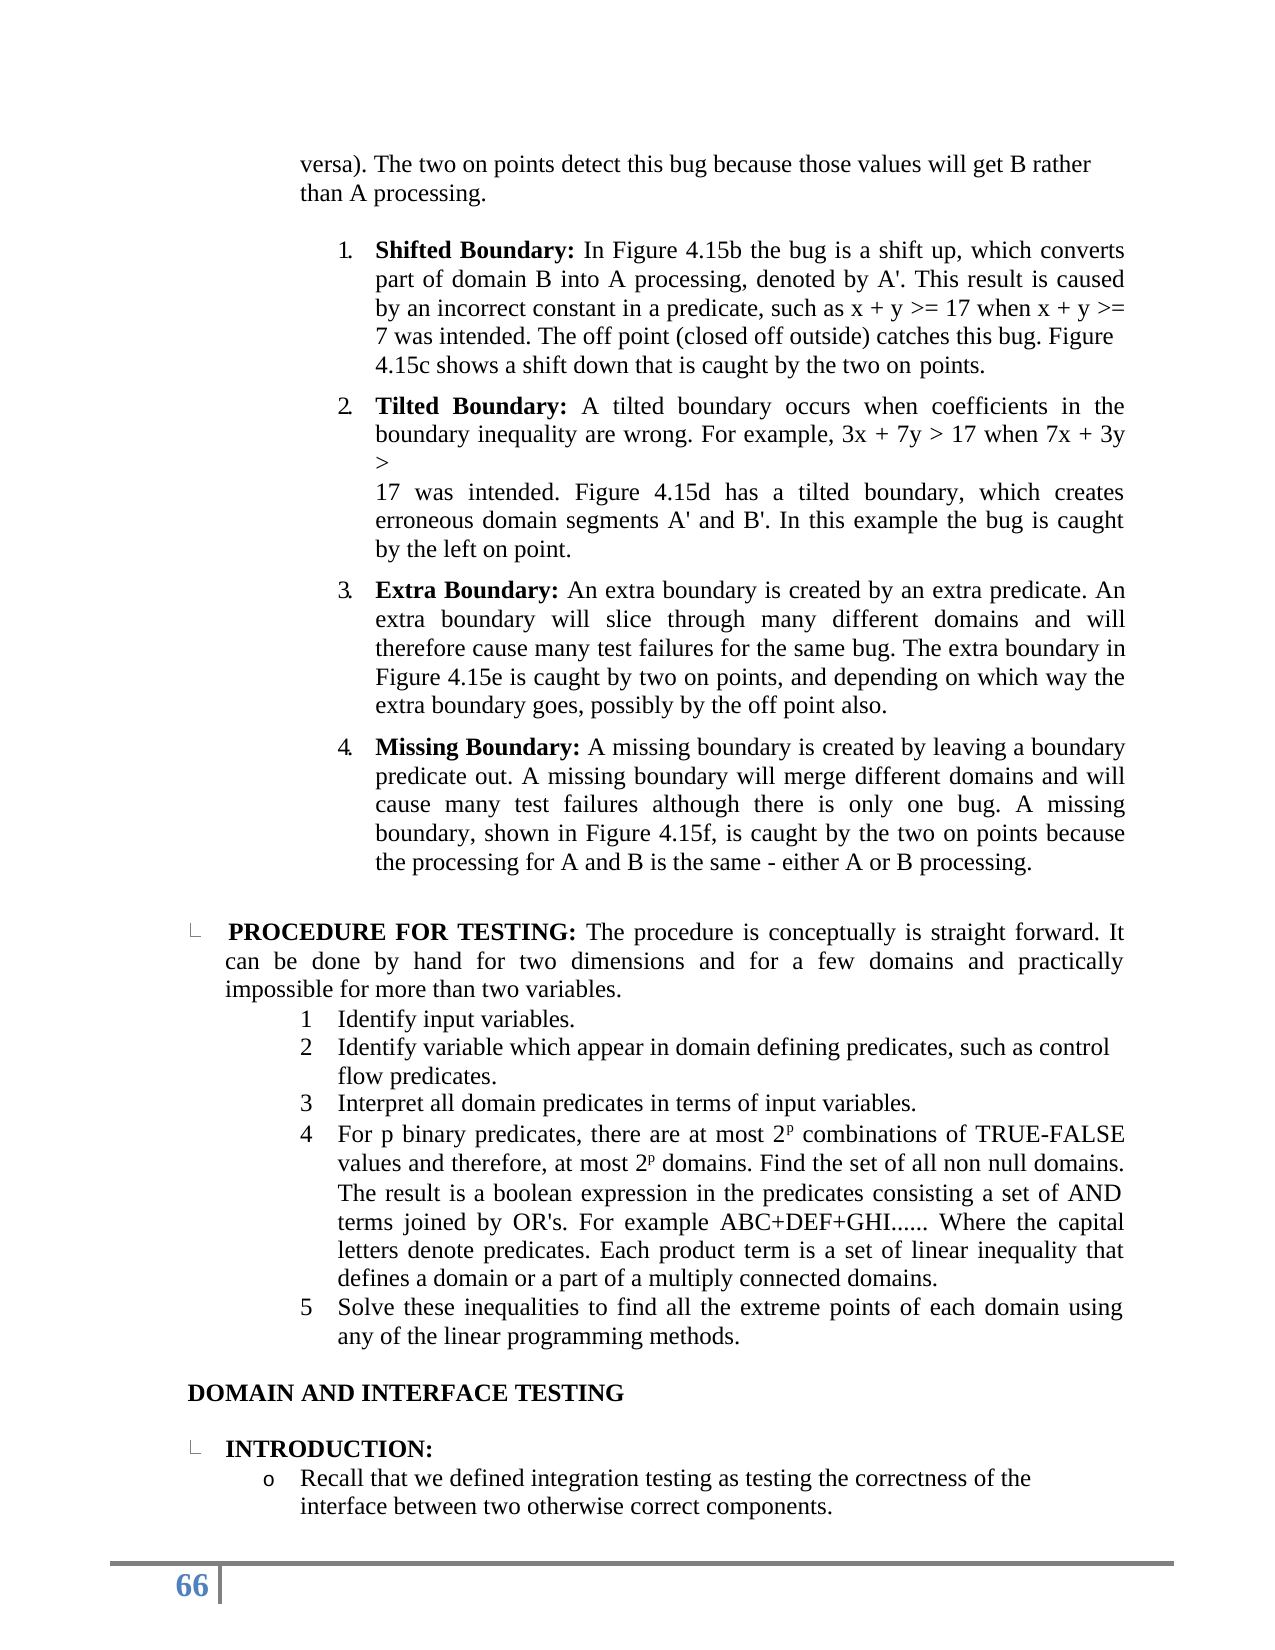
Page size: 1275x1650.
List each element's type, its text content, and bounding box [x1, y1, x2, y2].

picture [187, 1434, 220, 1458]
list Recall that we defined integration testing as testing the correctness of the interface between two otherwise correct components. [262, 1464, 1124, 1519]
list Solve these inequalities to find all the extreme points of each domain using any of the linear programming methods. [300, 1292, 1124, 1350]
text versa). The two on points detect this bug because those values will get B rather than A processing. [300, 149, 1122, 207]
list Shifted Boundary: In Figure 4.15b the bug is a shift up, which converts part of domain B into A processing, denoted by A'. This result is caused by an incorrect constant in a predicate, such as x + y >= 17 when x + y >= 7 was intended. The off point (closed off outside) catches this bug. Figure [337, 235, 1125, 350]
list For p binary predicates, there are at most 2p combinations of TRUE-FALSE values and therefore, at most 2p domains. Find the set of all non null domains. The result is a boolean expression in the predicates consisting a set of AND [300, 1119, 1126, 1207]
text INTRODUCTION: [187, 1435, 1185, 1463]
text terms joined by OR's. For example ABC+DEF+GHI...... Where the capital letters denote predicates. Each product term is a set of linear inequality that defines a domain or a part of a multiply connected domains. [337, 1208, 1125, 1292]
subtitle DOMAIN AND INTERFACE TESTING [187, 1378, 1185, 1407]
text 4.15c shows a shift down that is caught by the two on points. [375, 350, 1185, 379]
list Tilted Boundary: A tilted boundary occurs when coefficients in the boundary inequality are wrong. For example, 3x + 7y > 17 when 7x + 3y > [337, 392, 1125, 477]
list Identify variable which appear in domain defining predicates, such as control flow predicates. [300, 1033, 1126, 1090]
list Interpret all domain predicates in terms of input variables. [300, 1090, 1185, 1117]
list Identify input variables. [300, 1004, 1185, 1033]
text 17 was intended. Figure 4.15d has a tilted boundary, which creates erroneous domain segments A' and B'. In this example the bug is caught by the left on point. [375, 477, 1124, 563]
picture [187, 917, 220, 941]
list Missing Boundary: A missing boundary is created by leaving a boundary predicate out. A missing boundary will merge different domains and will cause many test failures although there is only one bug. A missing boundary, shown in Figure 4.15f, is caught by the two on points because the processing for A and B is the same - either A or B processing. [337, 732, 1126, 876]
text PROCEDURE FOR TESTING: The procedure is conceptually is straight forward. It can be done by hand for two dimensions and for a few domains and practically impossible for more than two variables. [187, 917, 1125, 1003]
list Extra Boundary: An extra boundary is created by an extra predicate. An extra boundary will slice through many different domains and will therefore cause many test failures for the same bug. The extra boundary in Figure 4.15e is caught by two on points, and depending on which way the extra boundary goes, possibly by the off point also. [337, 576, 1126, 719]
